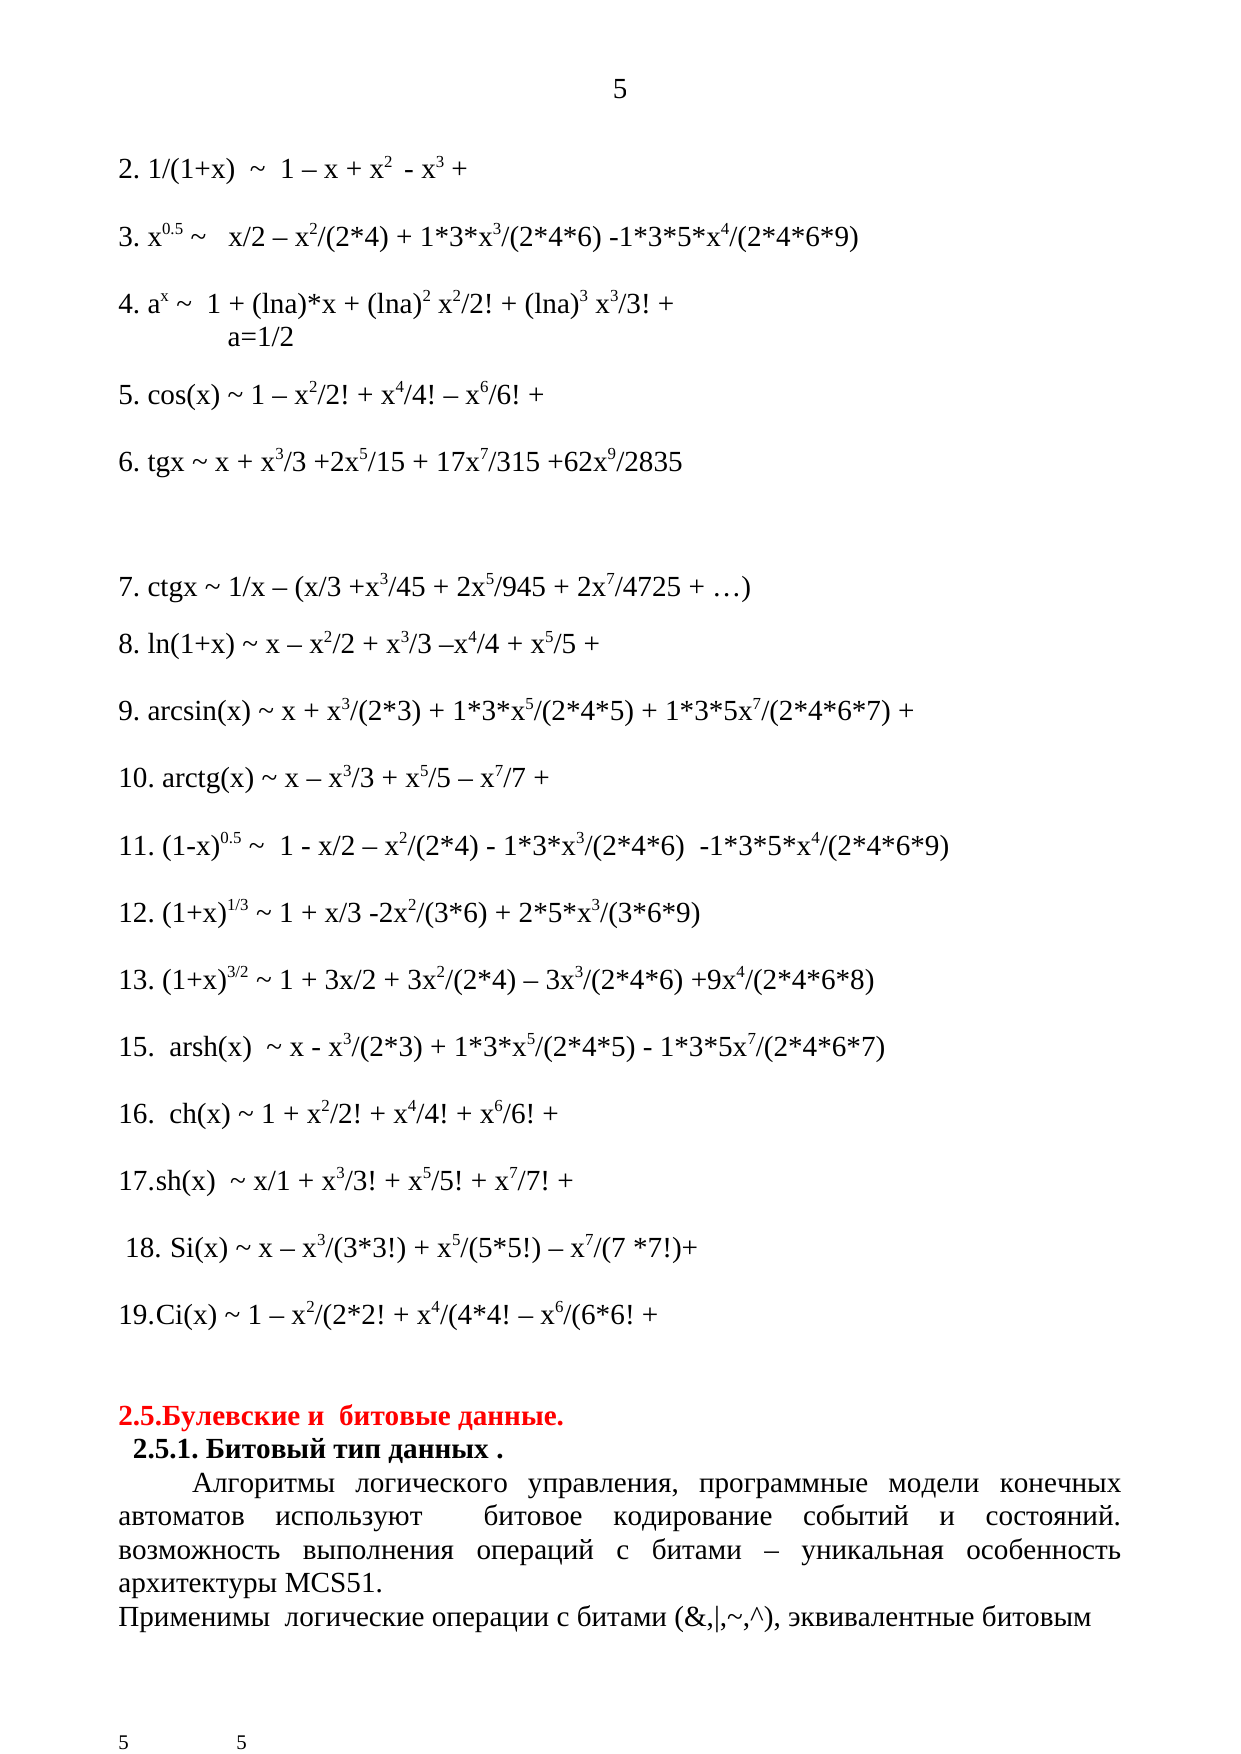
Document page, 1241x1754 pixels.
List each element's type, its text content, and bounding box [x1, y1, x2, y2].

text 6. tgx ~ x + x3/3 +2x5/15 + 17x7/315 +62x9/2835 [118, 444, 1122, 478]
text 7. ctgx ~ 1/x – (x/3 +x3/45 + 2x5/945 + 2x7/4725 + …) [118, 569, 1122, 602]
text Применимы логические операции с битами (&,|,~,^), эквивалентные битовым [118, 1599, 1122, 1633]
text 11. (1-x)0.5 ~ 1 - x/2 – x2/(2*4) - 1*3*x3/(2*4*6) -1*3*5*x4/(2*4*6*9) [118, 828, 1122, 861]
text 13. (1+x)3/2 ~ 1 + 3x/2 + 3x2/(2*4) – 3x3/(2*4*6) +9x4/(2*4*6*8) [118, 962, 1122, 995]
list Ci(x) ~ 1 – x2/(2*2! + x4/(4*4! – x6/(6*6! + [118, 1297, 1122, 1331]
text 10. arctg(x) ~ x – x3/3 + x5/5 – x7/7 + [118, 761, 1122, 794]
text 5. cos(x) ~ 1 – x2/2! + x4/4! – x6/6! + [118, 377, 1122, 411]
text 3. x0.5 ~ x/2 – x2/(2*4) + 1*3*x3/(2*4*6) -1*3*5*x4/(2*4*6*9) [118, 219, 1122, 252]
text 15. arsh(x) ~ x - x3/(2*3) + 1*3*x5/(2*4*5) - 1*3*5x7/(2*4*6*7) [118, 1029, 1122, 1062]
list Si(x) ~ x – x3/(3*3!) + x5/(5*5!) – x7/(7 *7!)+ [125, 1230, 1122, 1264]
list sh(x) ~ x/1 + x3/3! + x5/5! + x7/7! + [118, 1163, 1122, 1197]
text 4. ax ~ 1 + (lna)*x + (lna)2 x2/2! + (lna)3 x3/3! + [118, 286, 1122, 319]
text 2.5.1. Битовый тип данных . [118, 1431, 1122, 1465]
text 12. (1+x)1/3 ~ 1 + x/3 -2x2/(3*6) + 2*5*x3/(3*6*9) [118, 895, 1122, 928]
text 9. arcsin(x) ~ x + x3/(2*3) + 1*3*x5/(2*4*5) + 1*3*5x7/(2*4*6*7) + [118, 693, 1122, 727]
text 16. ch(x) ~ 1 + x2/2! + x4/4! + x6/6! + [118, 1096, 1122, 1129]
text 2.5.Булевские и битовые данные. [118, 1398, 1122, 1431]
text Алгоритмы логического управления, программные модели конечных автоматов используют битовое кодирование событий и состояний. возможность выполнения операций с битами – уникальная особенность архитектуры MCS51. [118, 1465, 1122, 1599]
text a=1/2 [118, 319, 1122, 353]
text 8. ln(1+x) ~ x – x2/2 + x3/3 –x4/4 + x5/5 + [118, 626, 1122, 660]
text 2. 1/(1+x) ~ 1 – x + x2 - x3 + [118, 152, 1122, 185]
